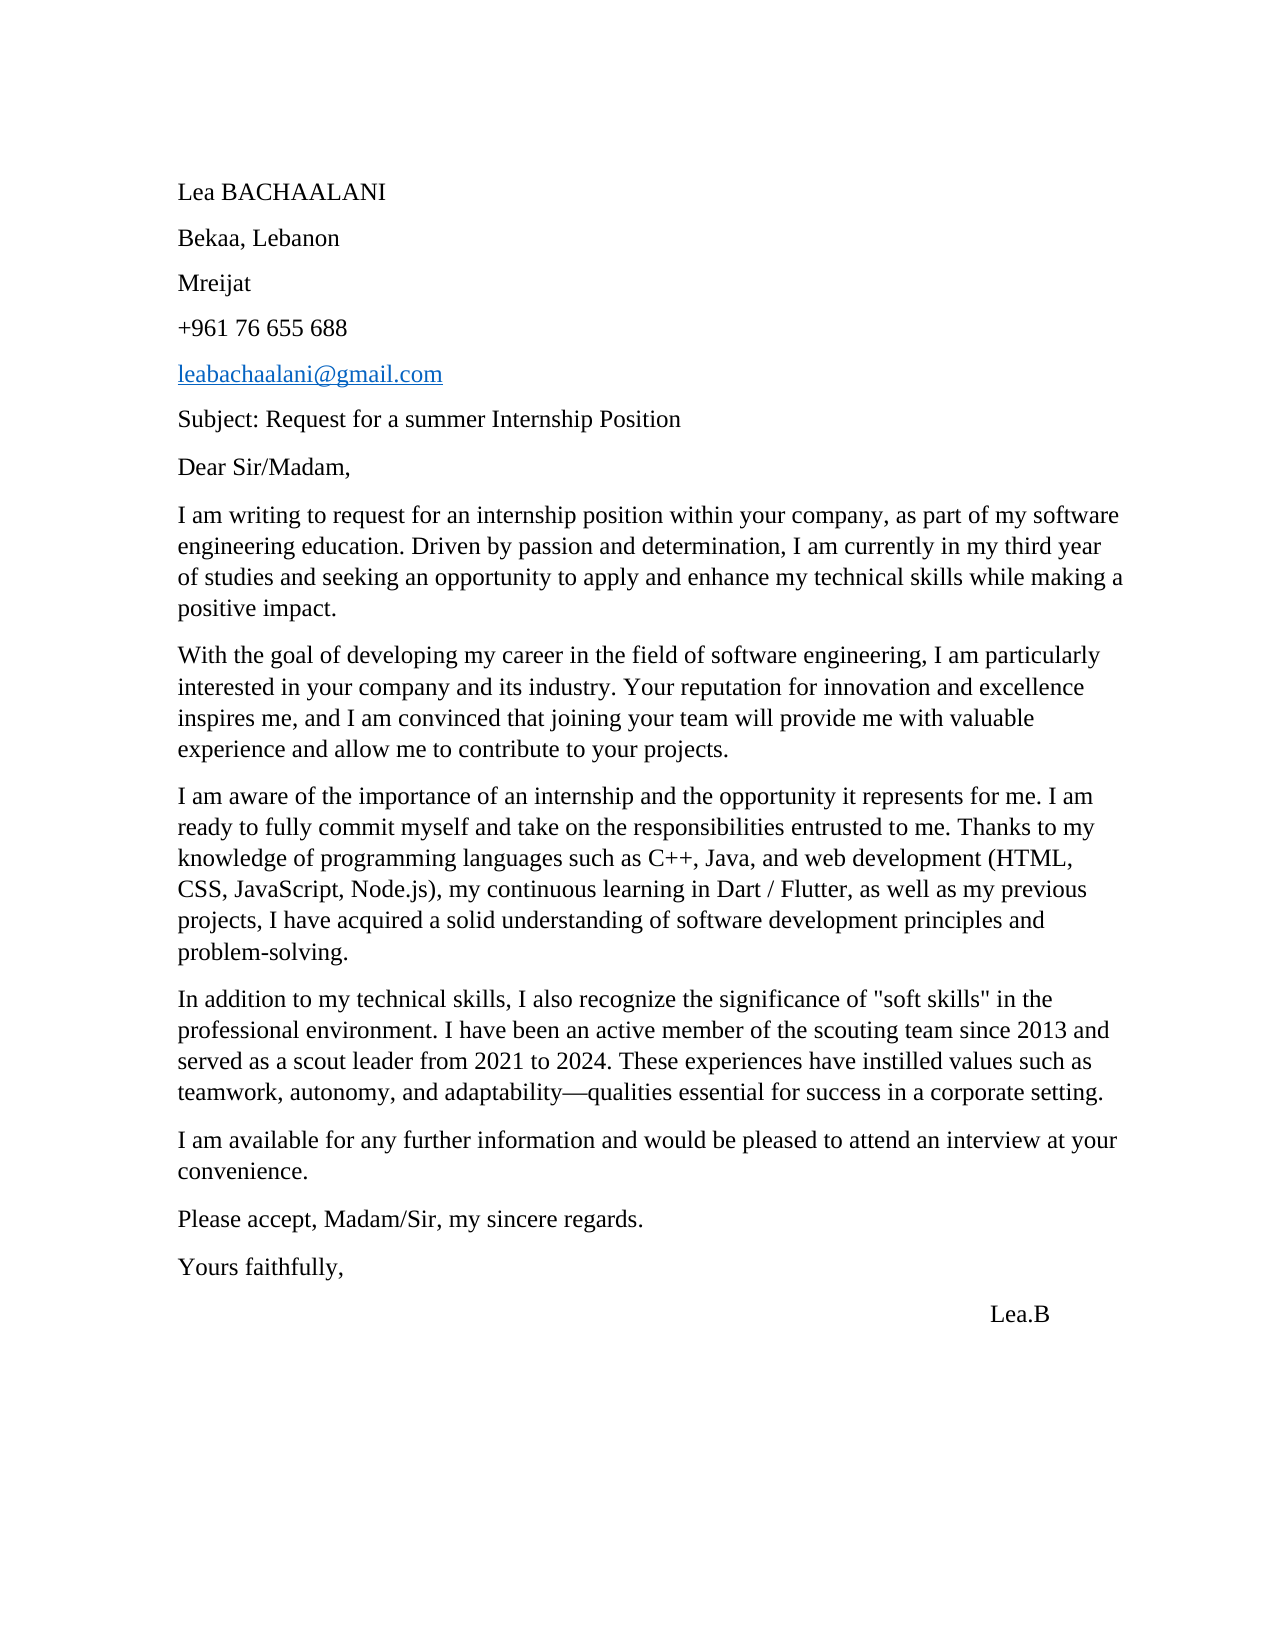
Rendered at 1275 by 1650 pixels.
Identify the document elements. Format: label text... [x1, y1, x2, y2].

text I am available for any further information and would be pleased to attend an interview at your convenience. [177, 1125, 1127, 1185]
text I am writing to request for an internship position within your company, as part of my software engineering education. Driven by passion and determination, I am currently in my third year of studies and seeking an opportunity to apply and enhance my technical skills while making a positive impact. [177, 500, 1127, 622]
text Lea.B [177, 1299, 1127, 1328]
text Bekaa, Lebanon [177, 223, 1127, 251]
text With the goal of developing my career in the field of software engineering, I am particularly interested in your company and its industry. Your reputation for innovation and excellence inspires me, and I am convinced that joining your team will provide me with valuable experience and allow me to contribute to your projects. [177, 641, 1127, 762]
text Dear Sir/Madam, [177, 452, 1127, 481]
text Lea BACHAALANI [177, 177, 1127, 206]
text Yours faithfully, [177, 1252, 1127, 1280]
text Please accept, Madam/Sir, my sincere regards. [177, 1204, 1127, 1233]
text In addition to my technical skills, I also recognize the significance of "soft skills" in the professional environment. I have been an active member of the scouting team since 2013 and served as a scout leader from 2021 to 2024. These experiences have instilled values such as teamwork, autonomy, and adaptability—qualities essential for success in a corporate setting. [177, 984, 1127, 1106]
text I am aware of the importance of an internship and the opportunity it represents for me. I am ready to fully commit myself and take on the responsibilities entrusted to me. Thanks to my knowledge of programming languages such as C++, Java, and web development (HTML, CSS, JavaScript, Node.js), my continuous learning in Dart / Flutter, as well as my previous projects, I have acquired a solid understanding of software development principles and problem-solving. [177, 781, 1127, 965]
text leabachaalani@gmail.com [177, 359, 1127, 388]
text Mreijat [177, 268, 1127, 297]
text +961 76 655 688 [177, 313, 1127, 342]
text Subject: Request for a summer Internship Position [177, 404, 1127, 433]
